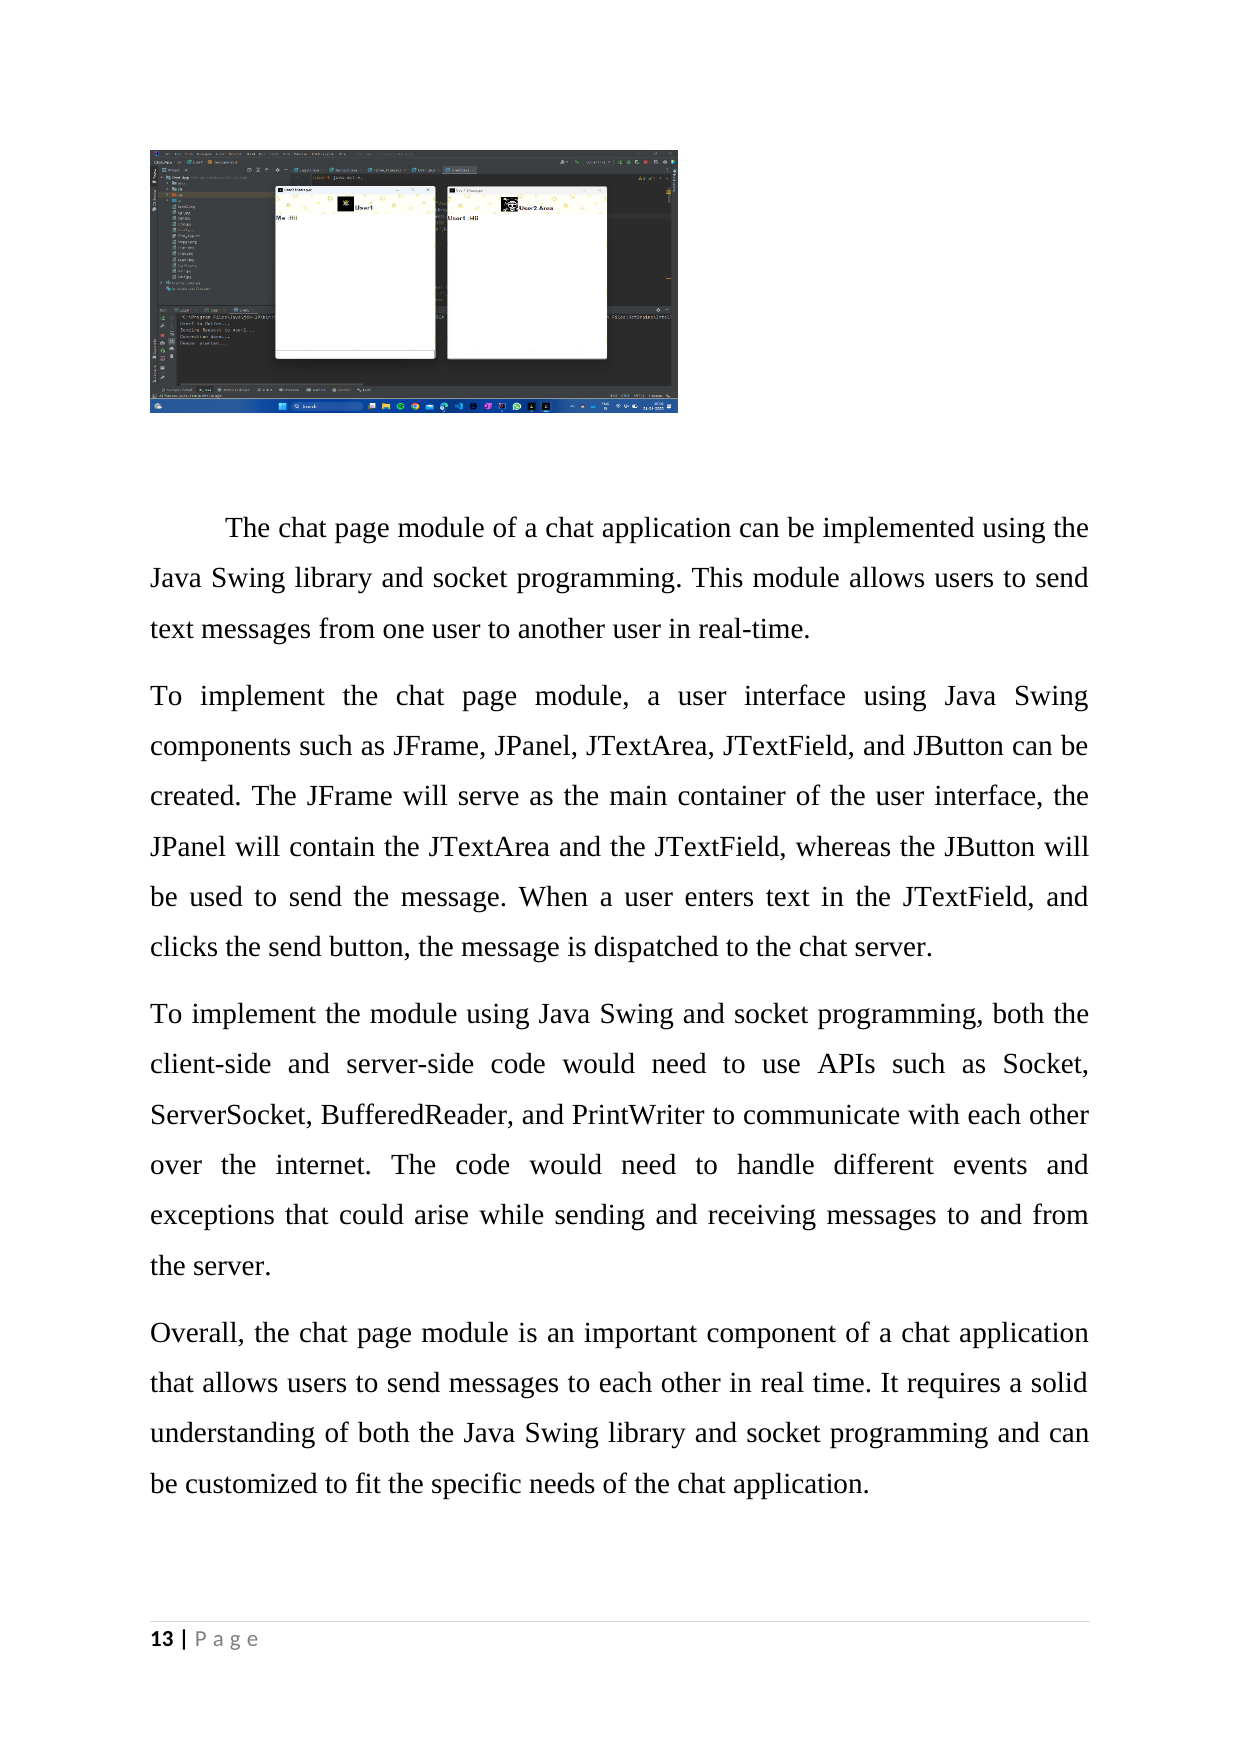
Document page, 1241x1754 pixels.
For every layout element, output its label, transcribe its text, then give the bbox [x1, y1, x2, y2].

text To implement the module using Java Swing and socket programming, both the client-side and server-side code would need to use APIs such as Socket, ServerSocket, BufferedReader, and PrintWriter to communicate with each other over the internet. The code would need to handle different events and exceptions that could arise while sending and receiving messages to and from the server. [150, 996, 1090, 1281]
picture [150, 150, 678, 413]
text Overall, the chat page module is an important component of a chat application that allows users to send messages to each other in real time. It requires a solid understanding of both the Java Swing library and socket programming and can be customized to fit the specific needs of the chat application. [150, 1315, 1090, 1499]
text To implement the chat page module, a user interface using Java Swing components such as JFrame, JPanel, JTextArea, JTextField, and JButton can be created. The JFrame will serve as the main container of the user interface, the JPanel will contain the JTextArea and the JTextField, whereas the JButton will be used to send the message. When a user enters text in the JTextField, and clicks the send button, the message is dispatched to the chat server. [150, 678, 1090, 963]
text The chat page module of a chat application can be implemented using the Java Swing library and socket programming. This module allows users to send text messages from one user to another user in real-time. [150, 510, 1090, 644]
